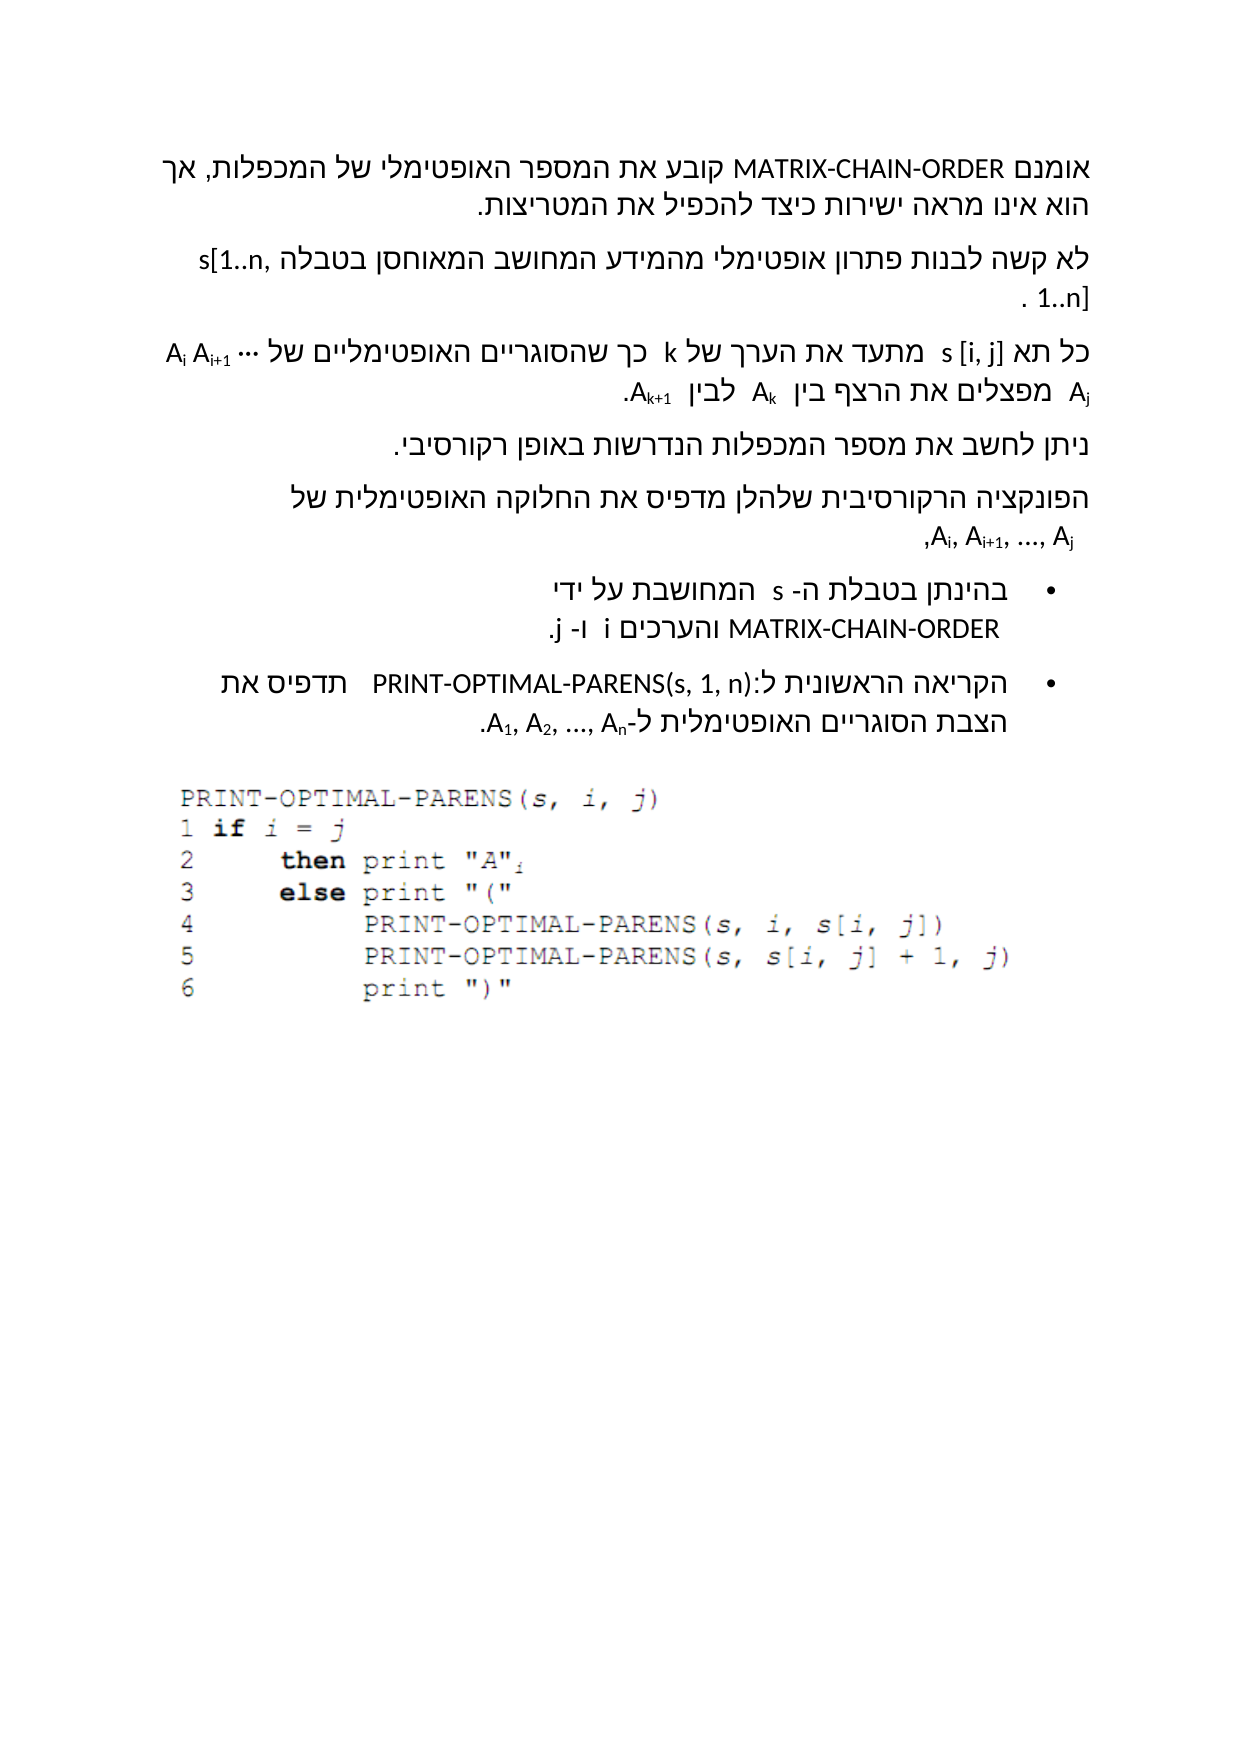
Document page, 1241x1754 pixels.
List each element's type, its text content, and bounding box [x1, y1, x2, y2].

picture [150, 758, 1090, 1035]
text כל תא s [i, j] מתעד את הערך של k כך שהסוגריים האופטימליים של Ai Ai+1 ··· Aj מפצלים את הרצף בין Ak לבין Ak+1. [150, 334, 1090, 409]
text הפונקציה הרקורסיבית שלהלן מדפיס את החלוקה האופטימלית של Ai, Ai+1, ..., Aj, [150, 481, 1090, 553]
list הקריאה הראשונית ל:PRINT-OPTIMAL-PARENS(s, 1, n) תדפיס את הצבת הסוגריים האופטימלית ל-A1, A2, ..., An. [150, 666, 1046, 739]
text ניתן לחשב את מספר המכפלות הנדרשות באופן רקורסיבי. [150, 428, 1090, 462]
list בהינתן בטבלת ה- s המחושבת על ידי MATRIX-CHAIN-ORDER והערכים i ו- j. [150, 572, 1046, 646]
text אומנם MATRIX-CHAIN-ORDER קובע את המספר האופטימלי של המכפלות, אך הוא אינו מראה ישירות כיצד להכפיל את המטריצות. [150, 150, 1090, 222]
text לא קשה לבנות פתרון אופטימלי מהמידע המחושב המאוחסן בטבלה s[1..n, 1..n] . [150, 241, 1090, 315]
